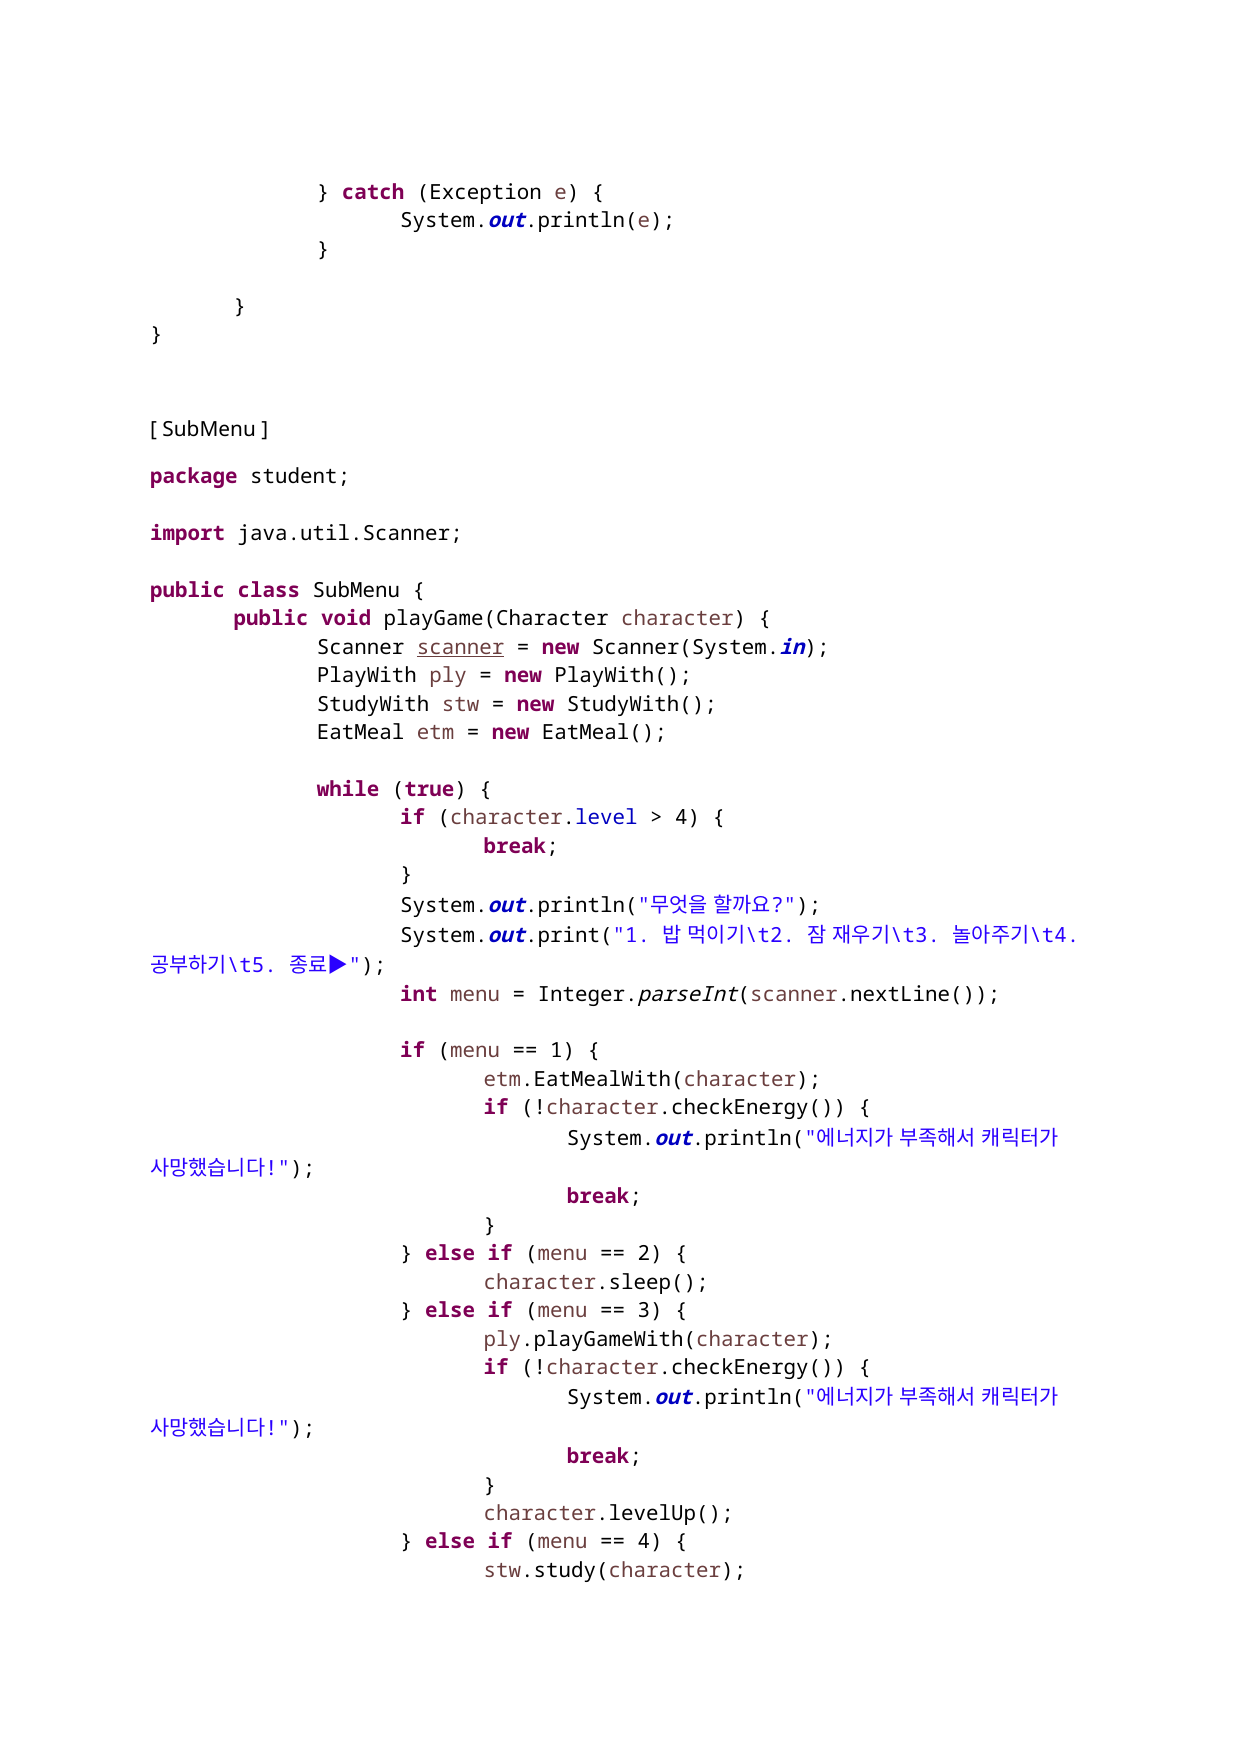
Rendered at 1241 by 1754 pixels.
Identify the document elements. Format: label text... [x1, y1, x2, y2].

text package student; [150, 461, 1090, 490]
text } [150, 291, 1090, 319]
text System.out.println("무엇을 할까요?"); [150, 888, 1090, 918]
text PlayWith ply = new PlayWith(); [150, 660, 1090, 689]
text break; [150, 1441, 1090, 1470]
text stw.study(character); [150, 1555, 1090, 1583]
text } [150, 319, 1090, 348]
text } [150, 859, 1090, 888]
text StudyWith stw = new StudyWith(); [150, 689, 1090, 717]
text while (true) { [150, 774, 1090, 802]
text } else if (menu == 2) { [150, 1238, 1090, 1267]
text break; [150, 1182, 1090, 1210]
text if (!character.checkEnergy()) { [150, 1352, 1090, 1381]
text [150, 1381, 1090, 1441]
text import java.util.Scanner; [150, 518, 1090, 547]
text Scanner scanner = new Scanner(System.in); [150, 632, 1090, 660]
text character.sleep(); [150, 1267, 1090, 1295]
text System.out.print("1. 밥 먹이기\t2. 잠 재우기\t3. 놀아주기\t4. 공부하기\t5. 종료▶"); [150, 918, 1090, 979]
text public void playGame(Character character) { [150, 603, 1090, 632]
text if (menu == 1) { [150, 1036, 1090, 1064]
text System.out.println(e); [150, 206, 1090, 234]
text } [150, 1470, 1090, 1498]
text System.out.println("에너지가 부족해서 캐릭터가 사망했습니다!"); [150, 1121, 1090, 1182]
text break; [150, 831, 1090, 859]
text public class SubMenu { [150, 575, 1090, 603]
text } [150, 1210, 1090, 1238]
text } else if (menu == 3) { [150, 1295, 1090, 1324]
text EatMeal etm = new EatMeal(); [150, 717, 1090, 746]
text } [150, 234, 1090, 262]
text [ SubMenu ] [150, 414, 1090, 442]
text int menu = Integer.parseInt(scanner.nextLine()); [150, 979, 1090, 1007]
text if (!character.checkEnergy()) { [150, 1092, 1090, 1121]
text etm.EatMealWith(character); [150, 1064, 1090, 1092]
text if (character.level > 4) { [150, 802, 1090, 831]
text } else if (menu == 4) { [150, 1527, 1090, 1555]
text } catch (Exception e) { [150, 177, 1090, 206]
text ply.playGameWith(character); [150, 1324, 1090, 1352]
text character.levelUp(); [150, 1498, 1090, 1527]
